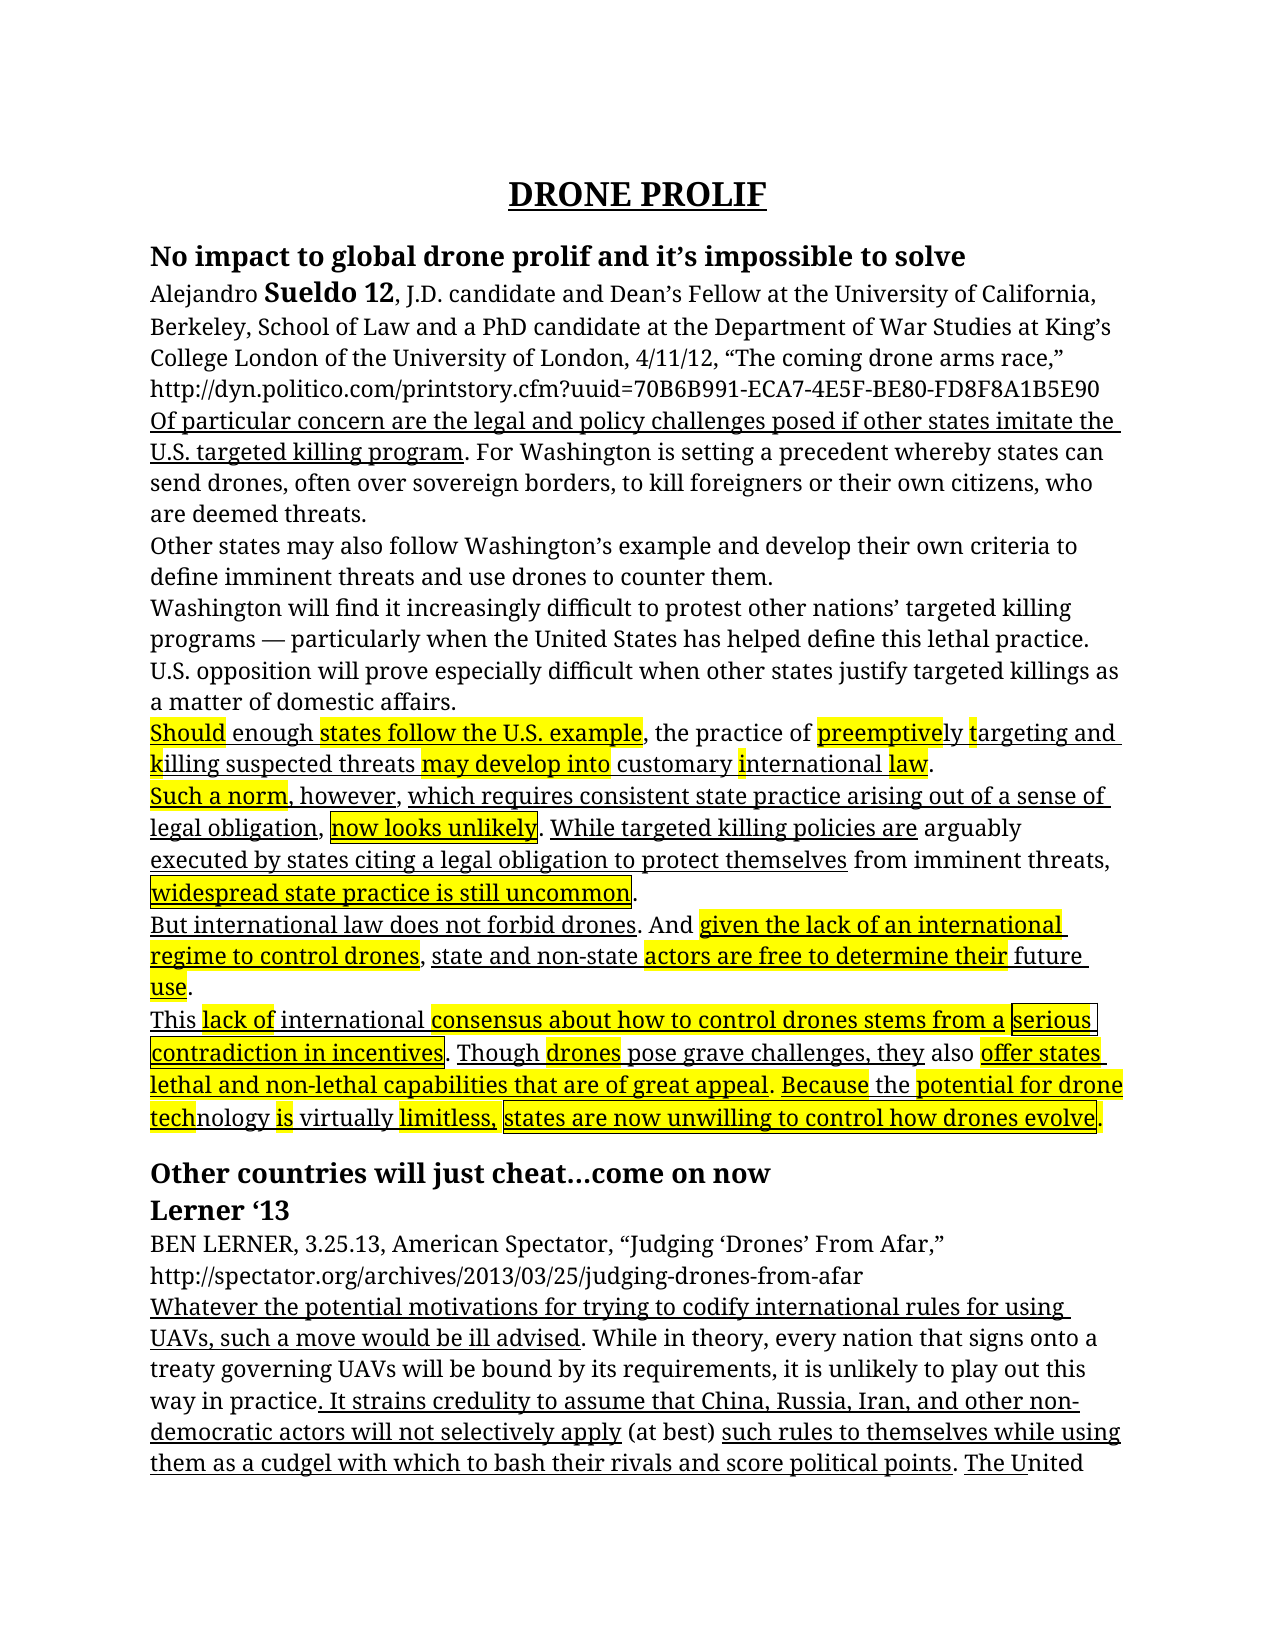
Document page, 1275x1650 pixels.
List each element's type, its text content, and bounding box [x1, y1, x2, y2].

text But international law does not forbid drones. And given the lack of an international regime to control drones, state and non-state actors are free to determine their future use. [150, 909, 1125, 1002]
text Washington will find it increasingly difficult to protest other nations’ targeted killing programs — particularly when the United States has helped define this lethal practice. U.S. opposition will prove especially difficult when other states justify targeted killings as a matter of domestic affairs. [150, 592, 1125, 717]
text BEN LERNER, 3.25.13, American Spectator, “Judging ‘Drones’ From Afar,” http://spectator.org/archives/2013/03/25/judging-drones-from-afar [150, 1228, 1125, 1291]
text This lack of international consensus about how to control drones stems from a serious contradiction in incentives. Though drones pose grave challenges, they also offer states lethal and non-lethal capabilities that are of great appeal. Because the potential for drone technology is virtually limitless, states are now unwilling to control how drones evolve. [445, 1002, 1125, 1134]
subtitle Other countries will just cheat…come on now [150, 1154, 1125, 1191]
text Should enough states follow the U.S. example, the practice of preemptively targeting and killing suspected threats may develop into customary international law. [928, 717, 1125, 779]
text Of particular concern are the legal and policy challenges posed if other states imitate the U.S. targeted killing program. For Washington is setting a precedent whereby states can send drones, often over sovereign borders, to kill foreigners or their own citizens, who are deemed threats. [150, 404, 1125, 529]
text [150, 1291, 1125, 1478]
text Such a norm, however, which requires consistent state practice arising out of a sense of legal obligation, now looks unlikely. While targeted killing policies are arguably executed by states citing a legal obligation to protect themselves from imminent threats, widespread state practice is still uncommon. [150, 779, 1125, 909]
subtitle drone prolif [150, 171, 1125, 216]
text Lerner ‘13 [150, 1191, 1125, 1228]
text Should enough states follow the U.S. example, the practice of preemptively targeting and killing suspected threats may develop into customary international law. [611, 717, 889, 775]
text This lack of international consensus about how to control drones stems from a serious contradiction in incentives. Though drones pose grave challenges, they also offer states lethal and non-lethal capabilities that are of great appeal. Because the potential for drone technology is virtually limitless, states are now unwilling to control how drones evolve. [150, 1002, 1097, 1030]
text Alejandro Sueldo 12, J.D. candidate and Dean’s Fellow at the University of California, Berkeley, School of Law and a PhD candidate at the Department of War Studies at King’s College London of the University of London, 4/11/12, “The coming drone arms race,” http://dyn.politico.com/printstory.cfm?uuid=70B6B991-ECA7-4E5F-BE80-FD8F8A1B5E90 [150, 274, 1125, 404]
subtitle No impact to global drone prolif and it’s impossible to solve [150, 237, 1125, 274]
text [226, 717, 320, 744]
text Other states may also follow Washington’s example and develop their own criteria to define imminent threats and use drones to counter them. [150, 529, 1125, 592]
